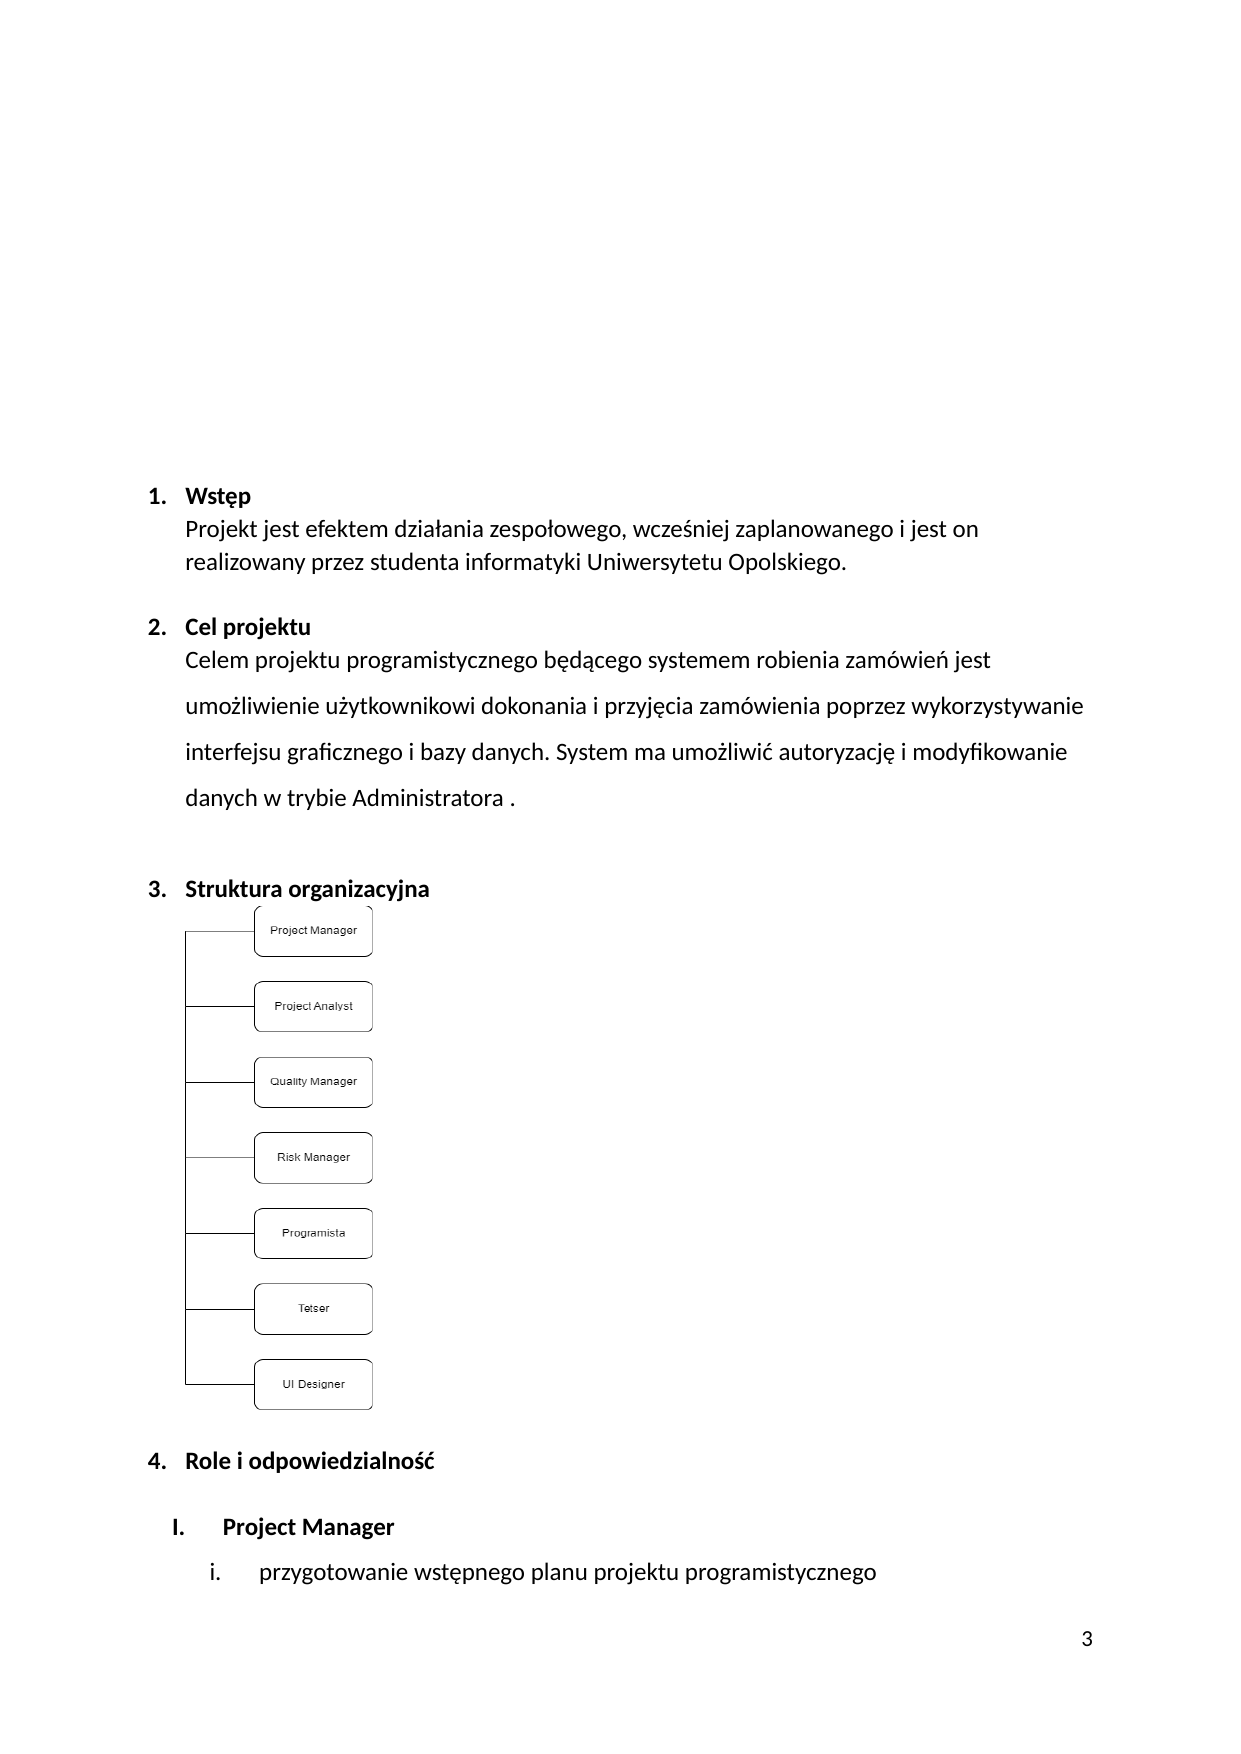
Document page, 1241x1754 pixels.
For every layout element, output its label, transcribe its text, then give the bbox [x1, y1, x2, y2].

list Celem projektu programistycznego będącego systemem robienia zamówień jest umożliwienie użytkownikowi dokonania i przyjęcia zamówienia poprzez wykorzystywanie interfejsu graficznego i bazy danych. System ma umożliwić autoryzację i modyfikowanie danych w trybie Administratora . [185, 644, 1093, 812]
list Wstęp [148, 480, 1093, 510]
list przygotowanie wstępnego planu projektu programistycznego [221, 1556, 1093, 1587]
picture [185, 906, 373, 1410]
list Cel projektu [148, 612, 1093, 642]
list Projekt jest efektem działania zespołowego, wcześniej zaplanowanego i jest on realizowany przez studenta informatyki Uniwersytetu Opolskiego. [185, 513, 1093, 576]
list Struktura organizacyjna [148, 873, 1093, 904]
list Project Manager [185, 1511, 1093, 1541]
list Role i odpowiedzialność [148, 1445, 1093, 1475]
